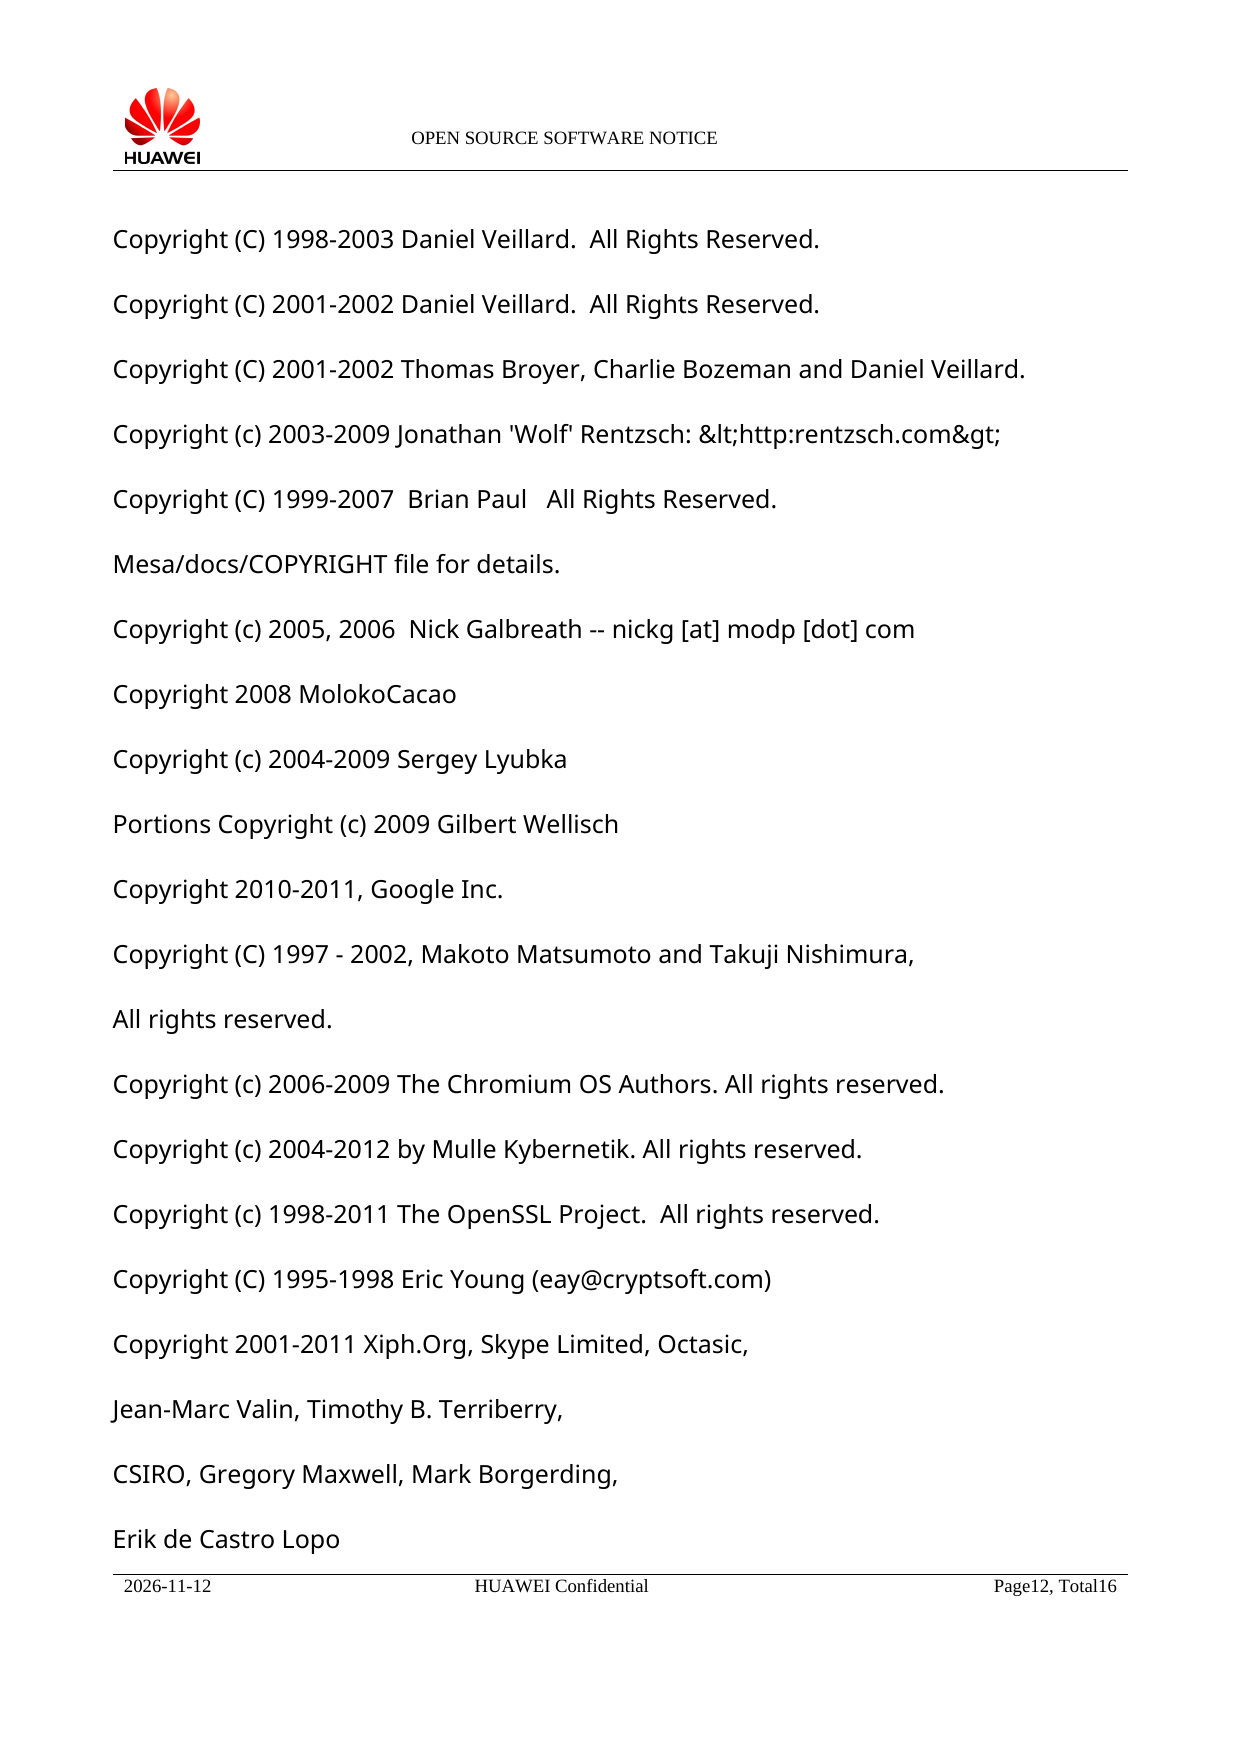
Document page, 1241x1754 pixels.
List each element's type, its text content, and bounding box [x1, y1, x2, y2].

text Portions Copyright (c) 2009 Gilbert Wellisch [112, 791, 1128, 856]
text Copyright (C) 1997 - 2002, Makoto Matsumoto and Takuji Nishimura, [112, 921, 1128, 986]
text All rights reserved. [112, 986, 1128, 1051]
text Copyright (c) 2005, 2006 Nick Galbreath -- nickg [at] modp [dot] com [112, 596, 1128, 661]
text Copyright (c) 1998-2011 The OpenSSL Project. All rights reserved. [112, 1181, 1128, 1246]
text Copyright 2010-2011, Google Inc. [112, 856, 1128, 921]
text Copyright (c) 2006-2009 The Chromium OS Authors. All rights reserved. [112, 1051, 1128, 1116]
text Copyright (C) 1999-2007 Brian Paul All Rights Reserved. [112, 466, 1128, 531]
text Copyright 2008 MolokoCacao [112, 661, 1128, 726]
text Erik de Castro Lopo [112, 1506, 1128, 1571]
text Jean-Marc Valin, Timothy B. Terriberry, [112, 1376, 1128, 1441]
text Copyright (c) 2004-2012 by Mulle Kybernetik. All rights reserved. [112, 1116, 1128, 1181]
picture [125, 88, 200, 164]
text Copyright (c) 2003-2009 Jonathan 'Wolf' Rentzsch: &lt;http:rentzsch.com&gt; [112, 401, 1128, 466]
text CSIRO, Gregory Maxwell, Mark Borgerding, [112, 1441, 1128, 1506]
text Copyright (C) 2001-2002 Daniel Veillard. All Rights Reserved. [112, 271, 1128, 336]
text Copyright 2001-2011 Xiph.Org, Skype Limited, Octasic, [112, 1311, 1128, 1376]
text Mesa/docs/COPYRIGHT file for details. [112, 531, 1128, 596]
text Copyright (C) 2001-2002 Thomas Broyer, Charlie Bozeman and Daniel Veillard. [112, 336, 1128, 401]
text Copyright (C) 1998-2003 Daniel Veillard. All Rights Reserved. [112, 206, 1128, 271]
text Copyright (c) 2004-2009 Sergey Lyubka [112, 726, 1128, 791]
text Copyright (C) 1995-1998 Eric Young (eay@cryptsoft.com) [112, 1246, 1128, 1311]
